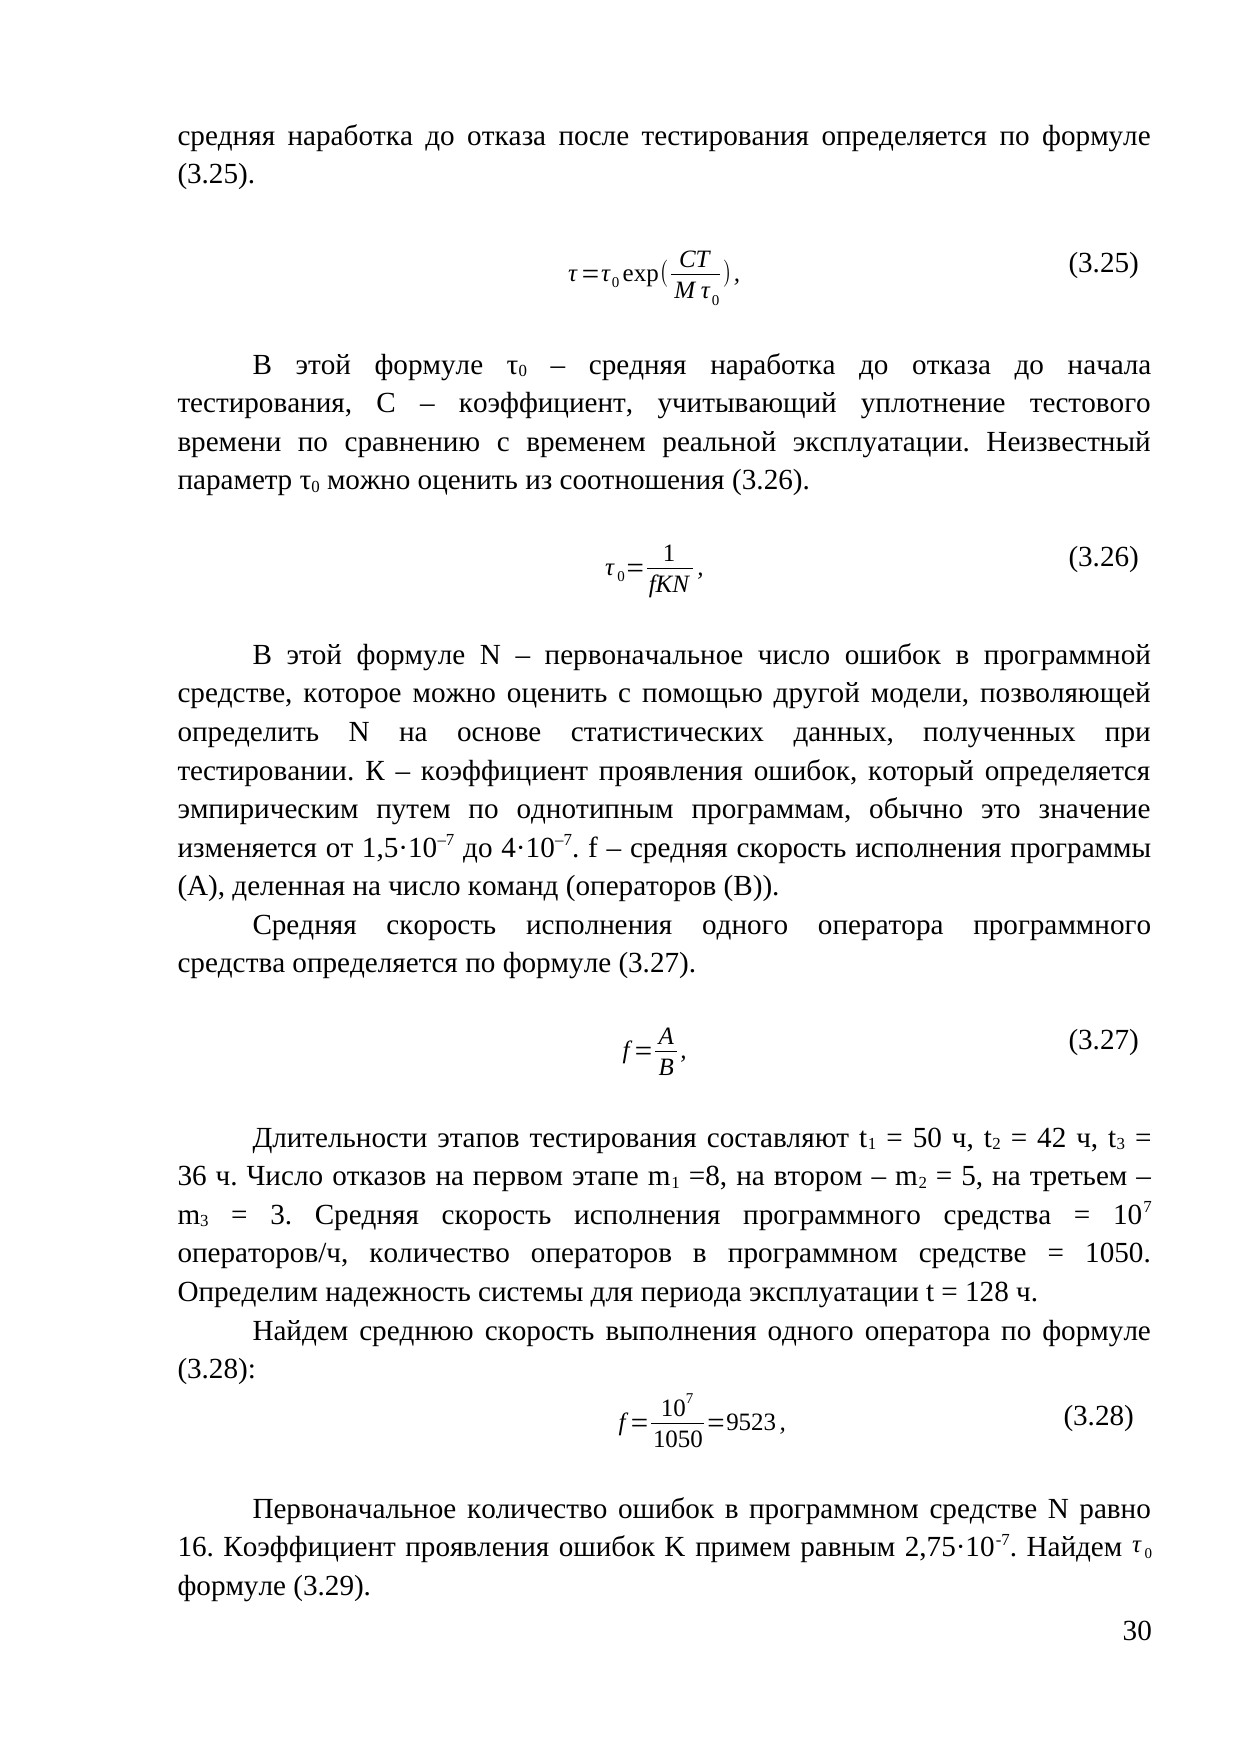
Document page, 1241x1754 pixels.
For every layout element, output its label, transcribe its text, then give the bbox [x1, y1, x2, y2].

text Средняя скорость исполнения одного оператора программного средства определяется по формуле (3.27). [177, 907, 1152, 979]
text В этой формуле N – первоначальное число ошибок в программной средстве, которое можно оценить с помощью другой модели, позволяющей определить N на основе статистических данных, полученных при тестировании. К – коэффициент проявления ошибок, который определяется эмпирическим путем по однотипным программам, обычно это значение изменяется от 1,5·10–7 до 4·10–7. f – средняя скорость исполнения программы (A), деленная на число команд (операторов (B)). [177, 637, 1152, 902]
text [177, 118, 1152, 190]
text Первоначальное количество ошибок в программном средстве N равно 16. Коэффициент проявления ошибок K примем равным 2,75·10-7. Найдем формуле (3.29). [177, 1491, 1152, 1601]
table_header (3.26) [1057, 540, 1152, 598]
table_header [177, 246, 1057, 308]
table_header (3.25) [1057, 246, 1152, 308]
text Найдем среднюю скорость выполнения одного оператора по формуле (3.28): [177, 1313, 1152, 1385]
table_header [177, 540, 1057, 598]
text В этой формуле τ0 – средняя наработка до отказа до начала тестирования, С – коэффициент, учитывающий уплотнение тестового времени по сравнению с временем реальной эксплуатации. Неизвестный параметр τ0 можно оценить из соотношения (3.26). [177, 347, 1152, 496]
table_header (3.27) [1057, 1023, 1152, 1081]
table_header [177, 1023, 1057, 1081]
text Длительности этапов тестирования составляют t1 = 50 ч, t2 = 42 ч, t3 = 36 ч. Число отказов на первом этапе m1 =8, на втором – m2 = 5, на третьем – m3 = 3. Средняя скорость исполнения программного средства = 107 операторов/ч, количество операторов в программном средстве = 1050. Определим надежность системы для периода эксплуатации t = 128 ч. [177, 1120, 1152, 1308]
